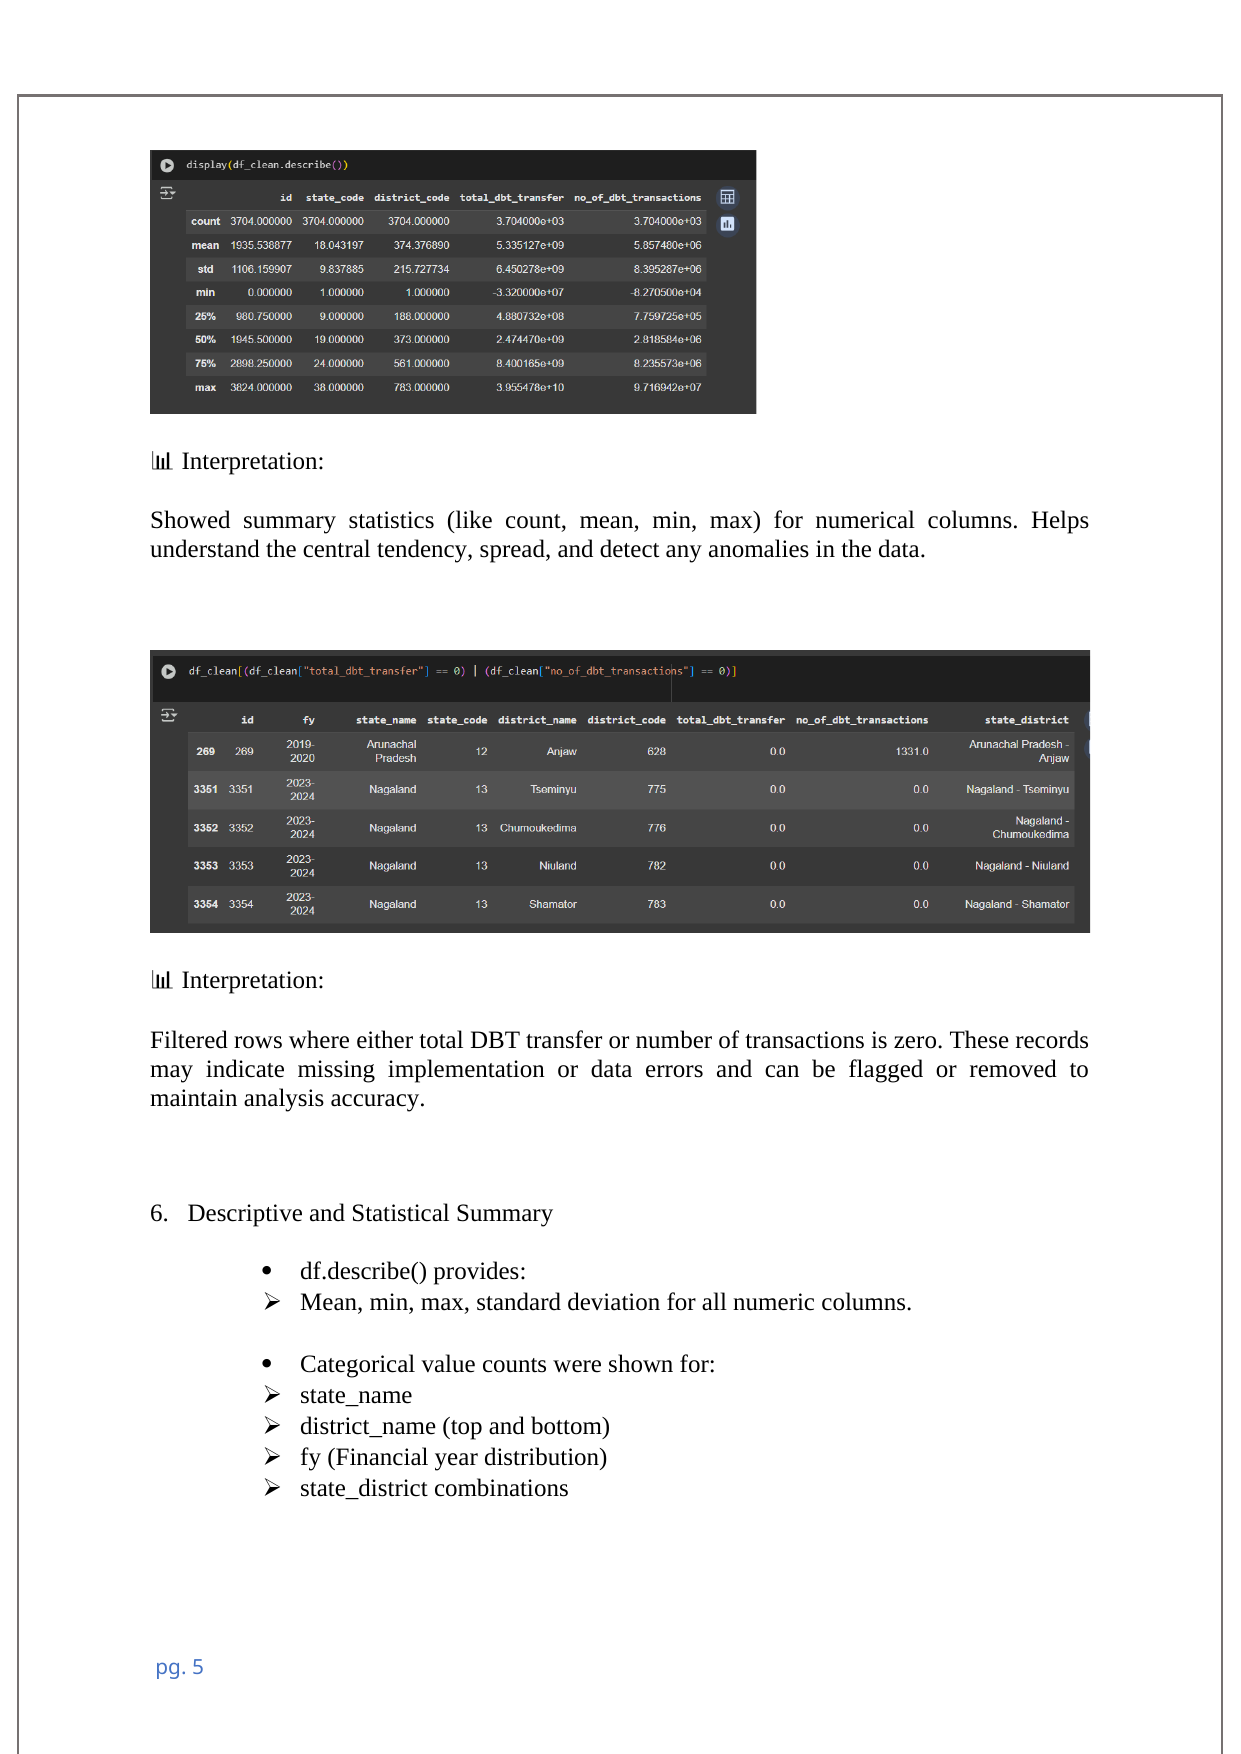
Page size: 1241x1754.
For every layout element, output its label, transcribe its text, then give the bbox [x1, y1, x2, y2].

picture [150, 150, 757, 414]
list df.describe() provides: [262, 1256, 1090, 1285]
list Mean, min, max, standard deviation for all numeric columns. [262, 1287, 1090, 1316]
text Showed summary statistics (like count, mean, min, max) for numerical columns. Helps understand the central tendency, spread, and detect any anomalies in the data. [150, 506, 1090, 563]
picture [150, 650, 1091, 933]
list state_district combinations [262, 1473, 1090, 1502]
list Descriptive and Statistical Summary [150, 1198, 1090, 1227]
text Filtered rows where either total DBT transfer or number of transactions is zero. These records may indicate missing implementation or data errors and can be flagged or removed to maintain analysis accuracy. [150, 1025, 1090, 1111]
text 📊 Interpretation: [150, 962, 1090, 996]
text 📊 Interpretation: [150, 442, 1090, 476]
list district_name (top and bottom) [262, 1411, 1090, 1440]
list state_name [262, 1380, 1090, 1409]
list fy (Financial year distribution) [262, 1442, 1090, 1471]
list Categorical value counts were shown for: [262, 1349, 1090, 1378]
